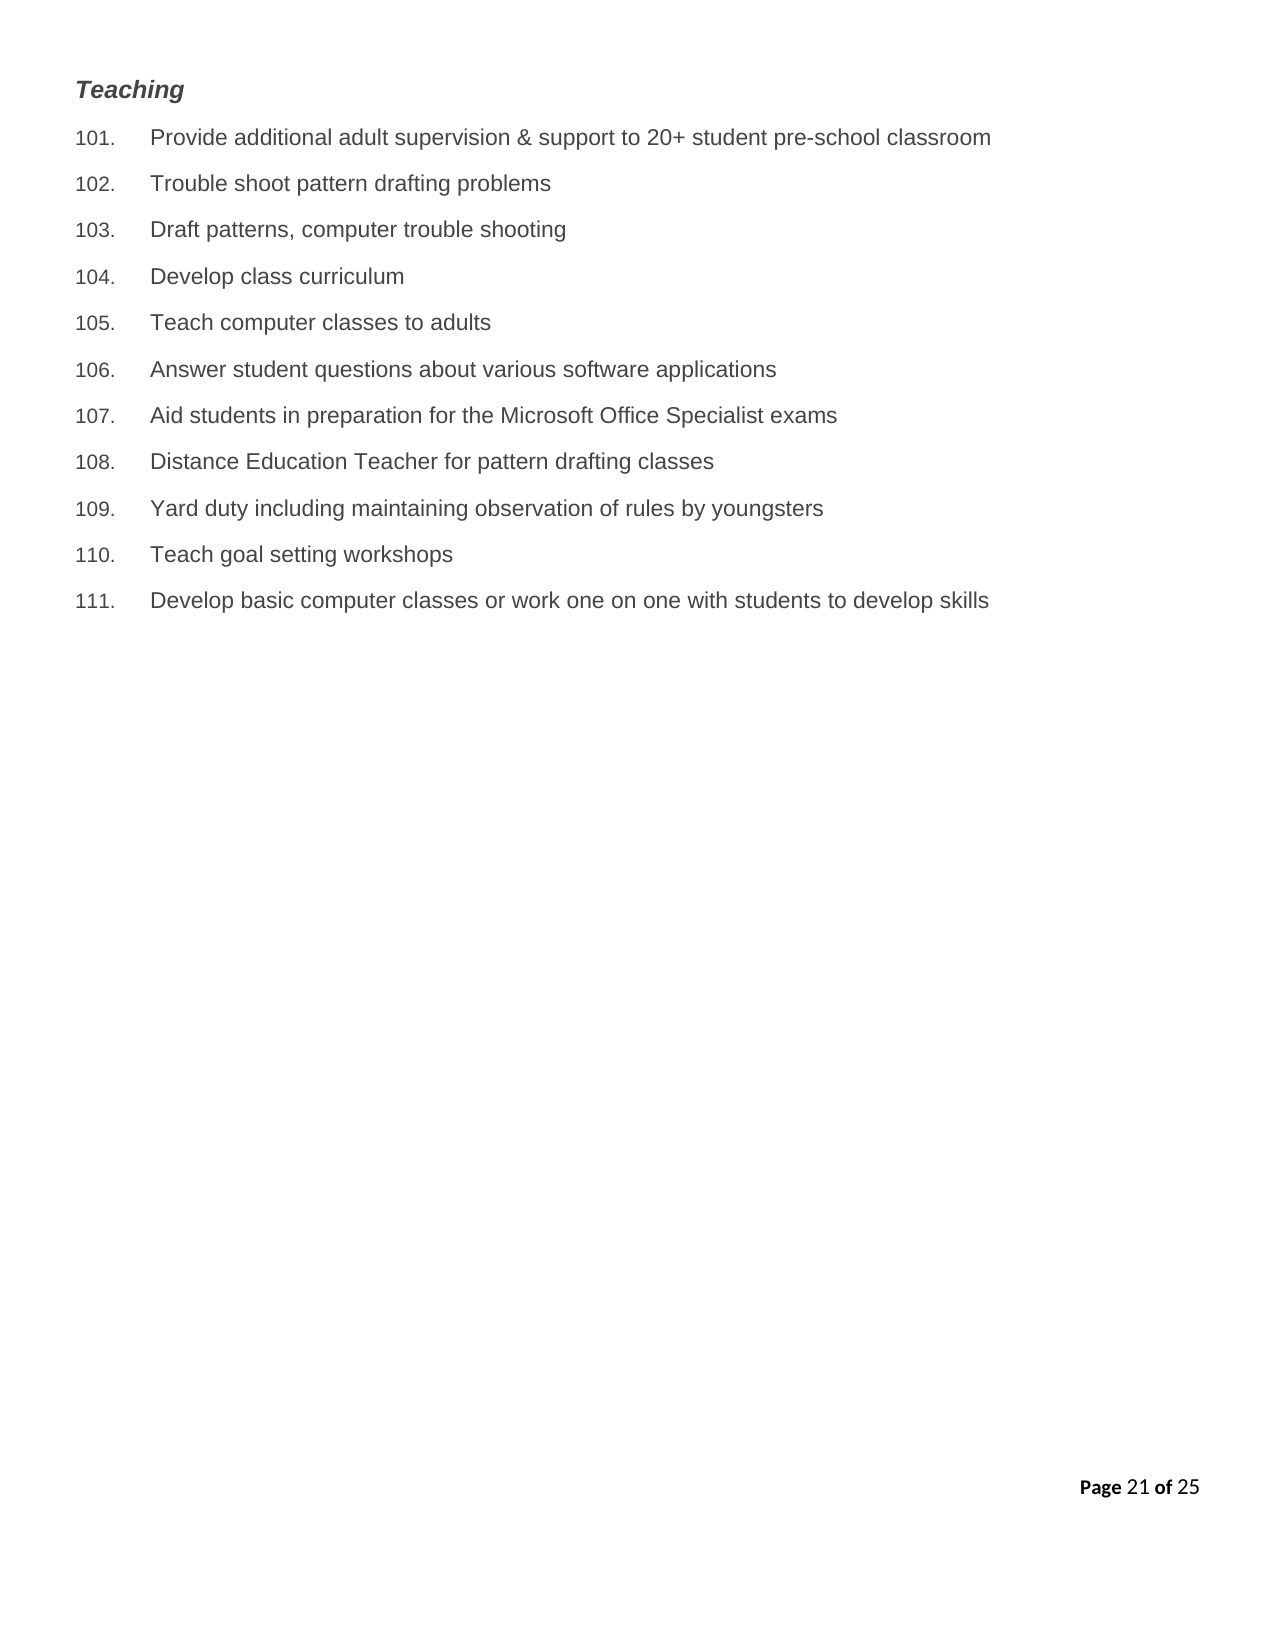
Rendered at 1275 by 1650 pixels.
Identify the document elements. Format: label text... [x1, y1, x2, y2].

list Yard duty including maintaining observation of rules by youngsters [75, 494, 1200, 521]
list Answer student questions about various software applications [75, 356, 1200, 382]
text Teaching [75, 75, 1200, 104]
list Teach computer classes to adults [75, 309, 1200, 336]
list Draft patterns, computer trouble shooting [75, 216, 1200, 243]
list Trouble shoot pattern drafting problems [75, 170, 1200, 196]
list Develop class curriculum [75, 263, 1200, 289]
list Distance Education Teacher for pattern drafting classes [75, 448, 1200, 474]
list Teach goal setting workshops [75, 541, 1200, 567]
list Aid students in preparation for the Microsoft Office Specialist exams [75, 402, 1200, 428]
list Provide additional adult supervision & support to 20+ student pre-school classroom [75, 124, 1200, 150]
list Develop basic computer classes or work one on one with students to develop skills [75, 587, 1200, 614]
